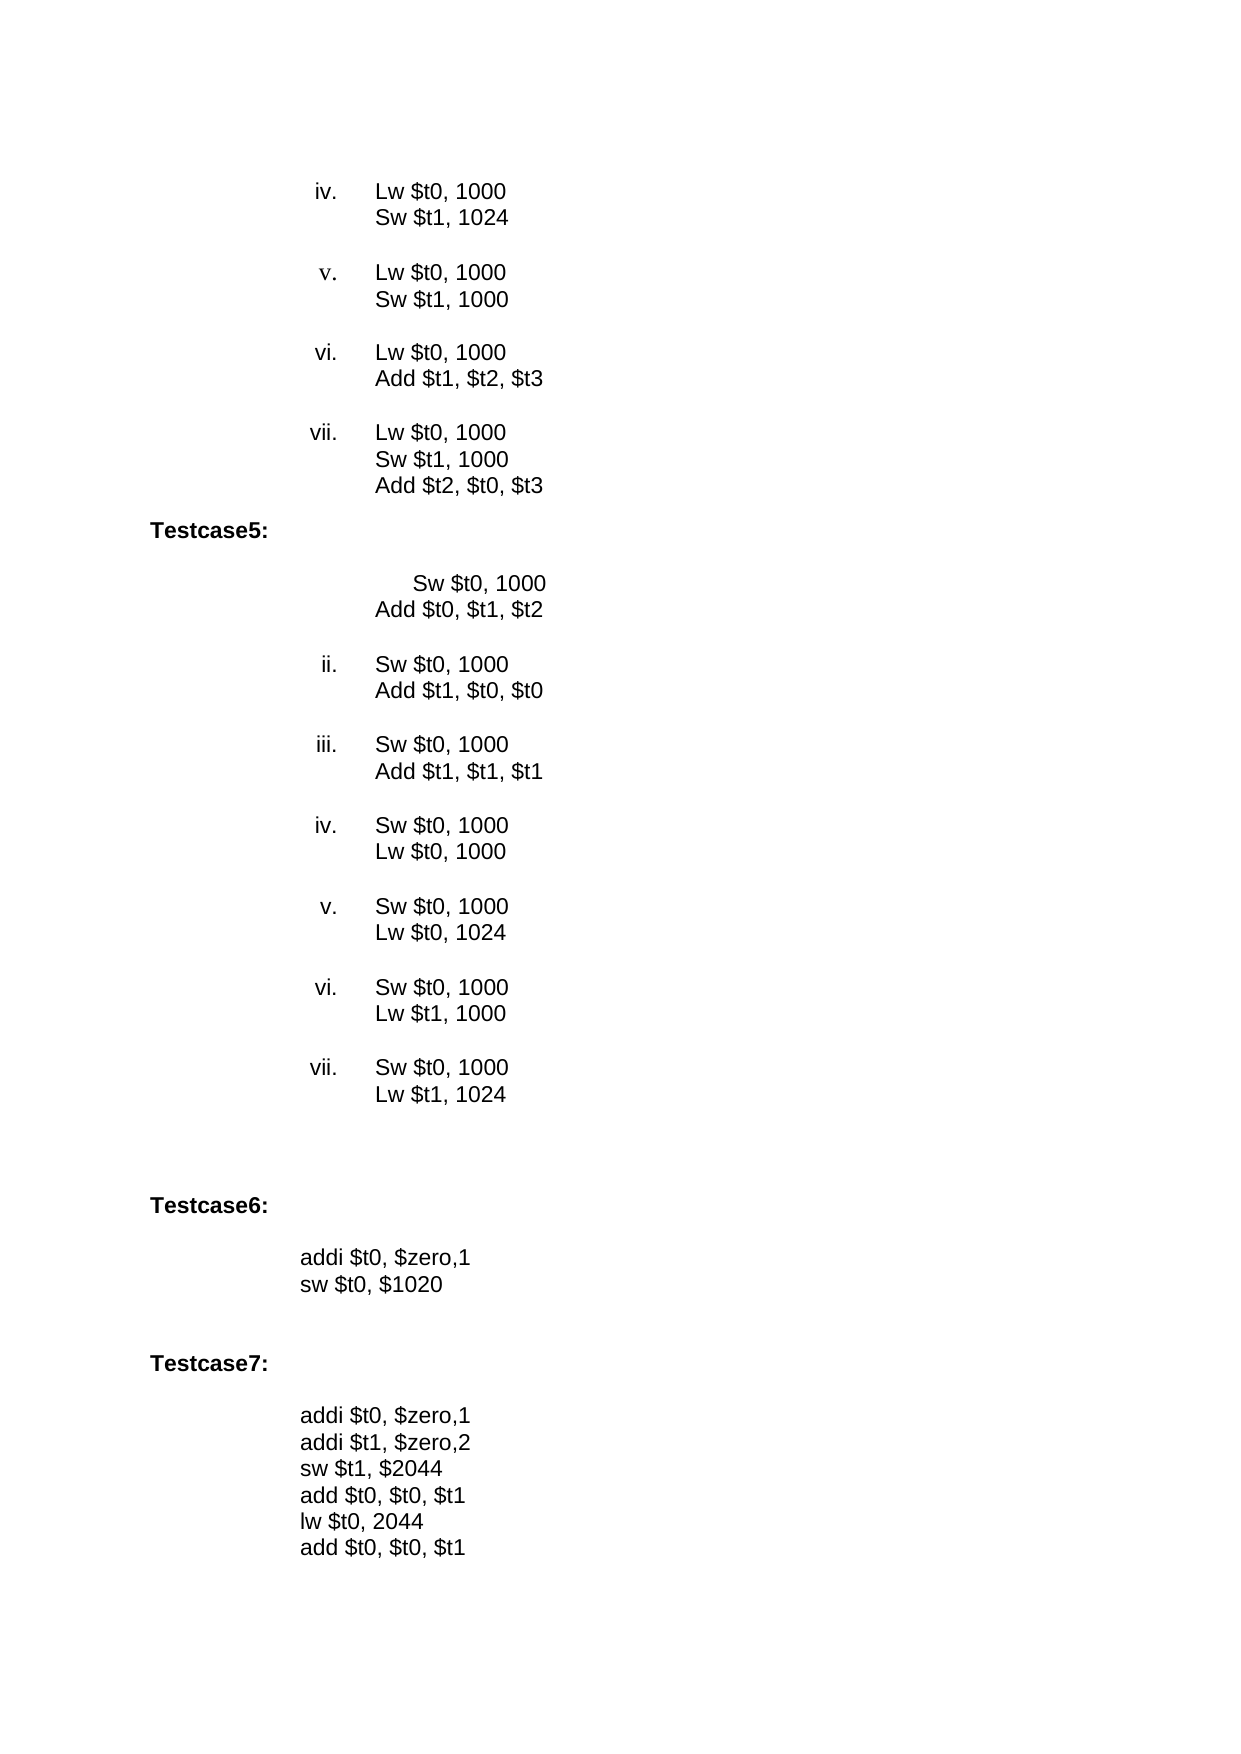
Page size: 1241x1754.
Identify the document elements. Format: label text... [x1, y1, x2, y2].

text Testcase7: [150, 1350, 1090, 1376]
text Add $t0, $t1, $t2 [375, 596, 1090, 622]
list Sw $t0, 1000 [337, 812, 1090, 838]
text Lw $t1, 1024 [375, 1081, 1090, 1107]
text addi $t0, $zero,1 [225, 1244, 1090, 1271]
text Lw $t1, 1000 [375, 1000, 1090, 1026]
text Sw $t1, 1024 [150, 204, 1090, 231]
text addi $t0, $zero,1 [225, 1402, 1090, 1429]
list Sw $t0, 1000 [412, 570, 1090, 596]
list Sw $t0, 1000 [337, 973, 1090, 1000]
text Lw $t0, 1000 [375, 838, 1090, 865]
text add $t0, $t0, $t1 [225, 1482, 1090, 1508]
list Lw $t0, 1000 [337, 257, 1090, 286]
text sw $t1, $2044 [225, 1455, 1090, 1482]
text Add $t2, $t0, $t3 [300, 472, 1090, 498]
list Sw $t0, 1000 [337, 893, 1090, 919]
text lw $t0, 2044 [225, 1508, 1090, 1534]
text Sw $t1, 1000 [375, 446, 1090, 472]
list Sw $t0, 1000 [337, 731, 1090, 758]
list Sw $t0, 1000 [337, 651, 1090, 677]
list Lw $t0, 1000 [337, 178, 1090, 204]
list Lw $t0, 1000 [337, 419, 1090, 446]
text Add $t1, $t0, $t0 [375, 677, 1090, 703]
text add $t0, $t0, $t1 [225, 1534, 1090, 1561]
text Sw $t1, 1000 [375, 286, 1090, 312]
text Lw $t0, 1024 [375, 919, 1090, 945]
text addi $t1, $zero,2 [225, 1429, 1090, 1455]
text Testcase5: [150, 517, 1090, 543]
text Testcase6: [150, 1192, 1090, 1218]
list Lw $t0, 1000 [337, 338, 1090, 365]
text Add $t1, $t2, $t3 [375, 365, 1090, 391]
list Sw $t0, 1000 [337, 1054, 1090, 1081]
text Add $t1, $t1, $t1 [375, 758, 1090, 784]
text sw $t0, $1020 [225, 1271, 1090, 1297]
